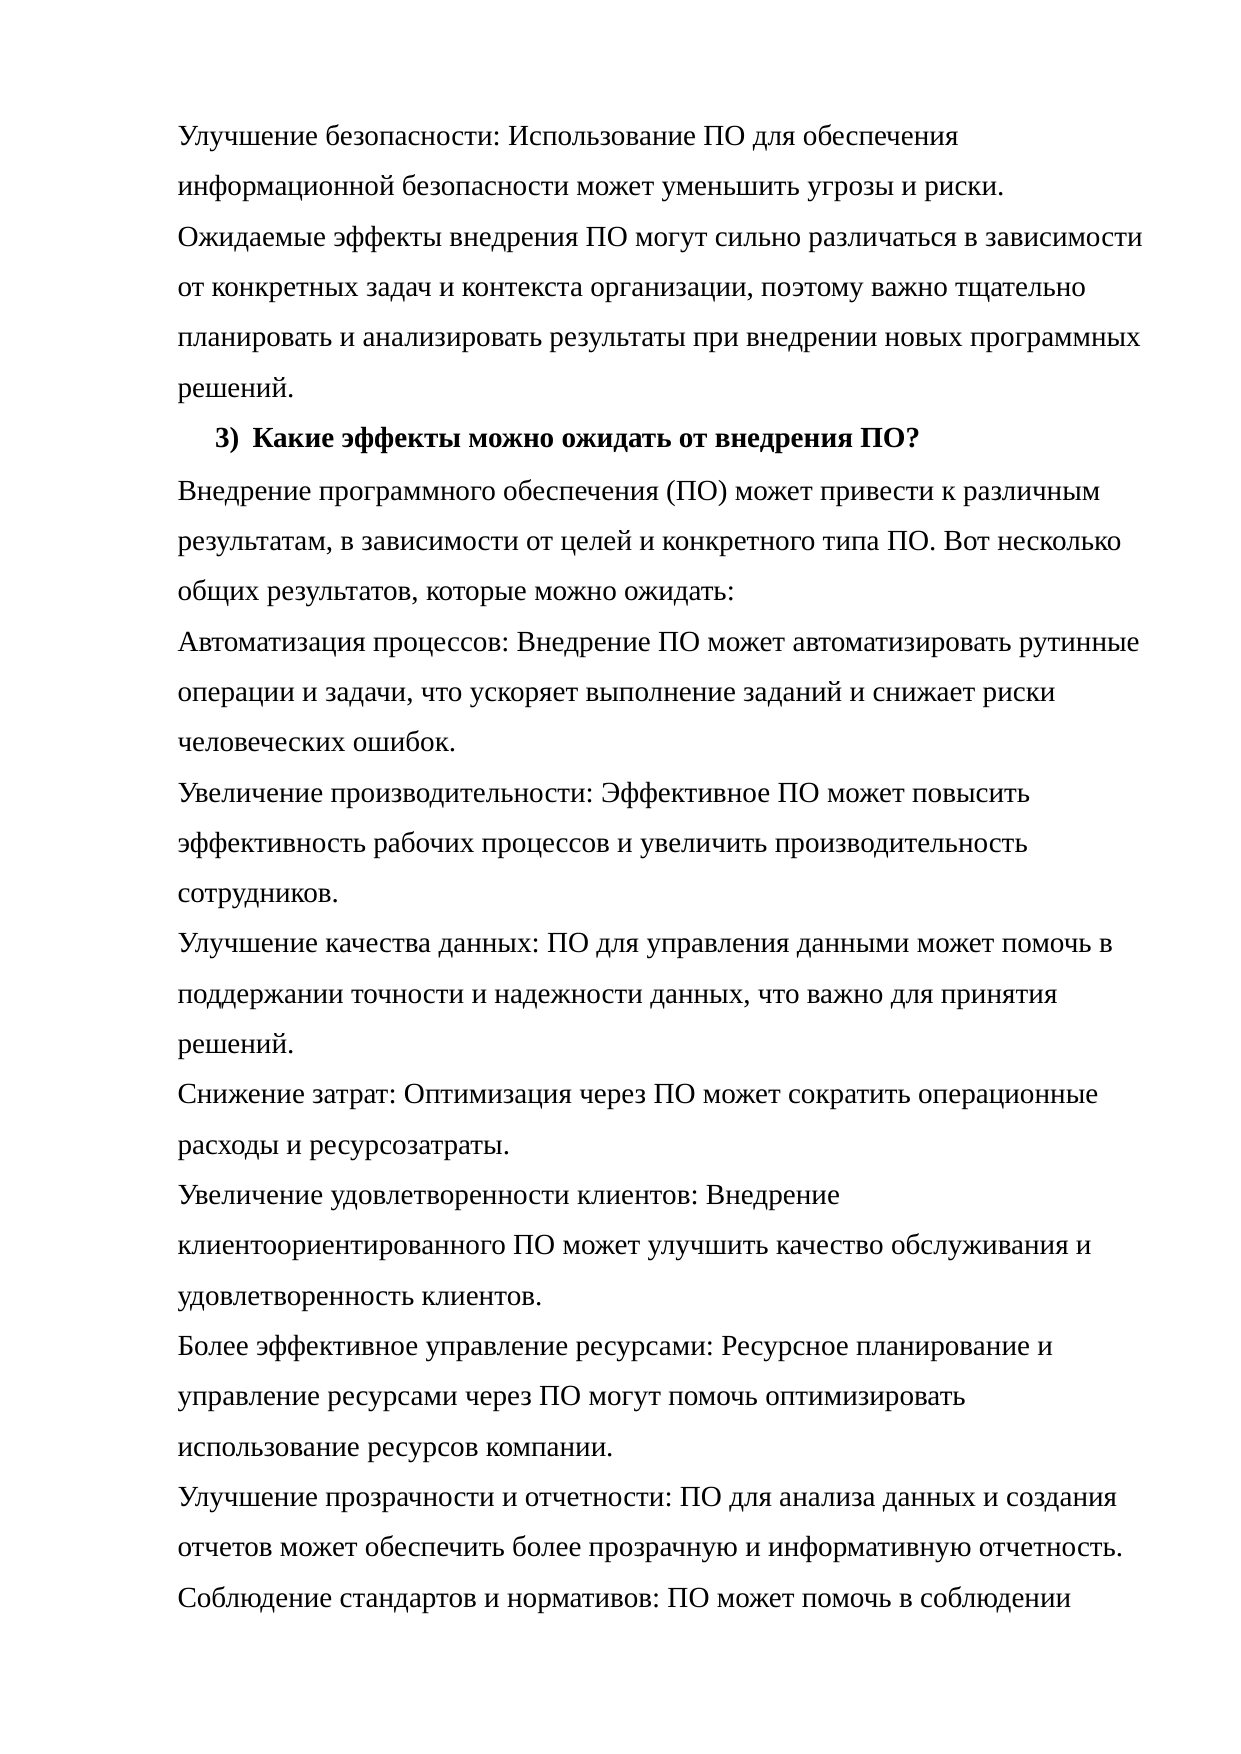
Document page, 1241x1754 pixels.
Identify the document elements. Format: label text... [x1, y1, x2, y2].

text Более эффективное управление ресурсами: Ресурсное планирование и управление ресурсами через ПО могут помочь оптимизировать использование ресурсов компании. [177, 1328, 1152, 1462]
text Автоматизация процессов: Внедрение ПО может автоматизировать рутинные операции и задачи, что ускоряет выполнение заданий и снижает риски человеческих ошибок. [177, 624, 1152, 758]
text Улучшение качества данных: ПО для управления данными может помочь в поддержании точности и надежности данных, что важно для принятия решений. [177, 926, 1152, 1060]
text Увеличение удовлетворенности клиентов: Внедрение клиентоориентированного ПО может улучшить качество обслуживания и удовлетворенность клиентов. [177, 1177, 1152, 1311]
text Улучшение прозрачности и отчетности: ПО для анализа данных и создания отчетов может обеспечить более прозрачную и информативную отчетность. [177, 1479, 1152, 1563]
text Ожидаемые эффекты внедрения ПО могут сильно различаться в зависимости от конкретных задач и контекста организации, поэтому важно тщательно планировать и анализировать результаты при внедрении новых программных решений. [177, 219, 1152, 403]
text Увеличение производительности: Эффективное ПО может повысить эффективность рабочих процессов и увеличить производительность сотрудников. [177, 775, 1152, 909]
list Какие эффекты можно ожидать от внедрения ПО? [215, 420, 1152, 453]
text Улучшение безопасности: Использование ПО для обеспечения информационной безопасности может уменьшить угрозы и риски. [177, 118, 1152, 202]
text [177, 1580, 1152, 1613]
text Снижение затрат: Оптимизация через ПО может сократить операционные расходы и ресурсозатраты. [177, 1077, 1152, 1160]
text Внедрение программного обеспечения (ПО) может привести к различным результатам, в зависимости от целей и конкретного типа ПО. Вот несколько общих результатов, которые можно ожидать: [177, 473, 1152, 607]
